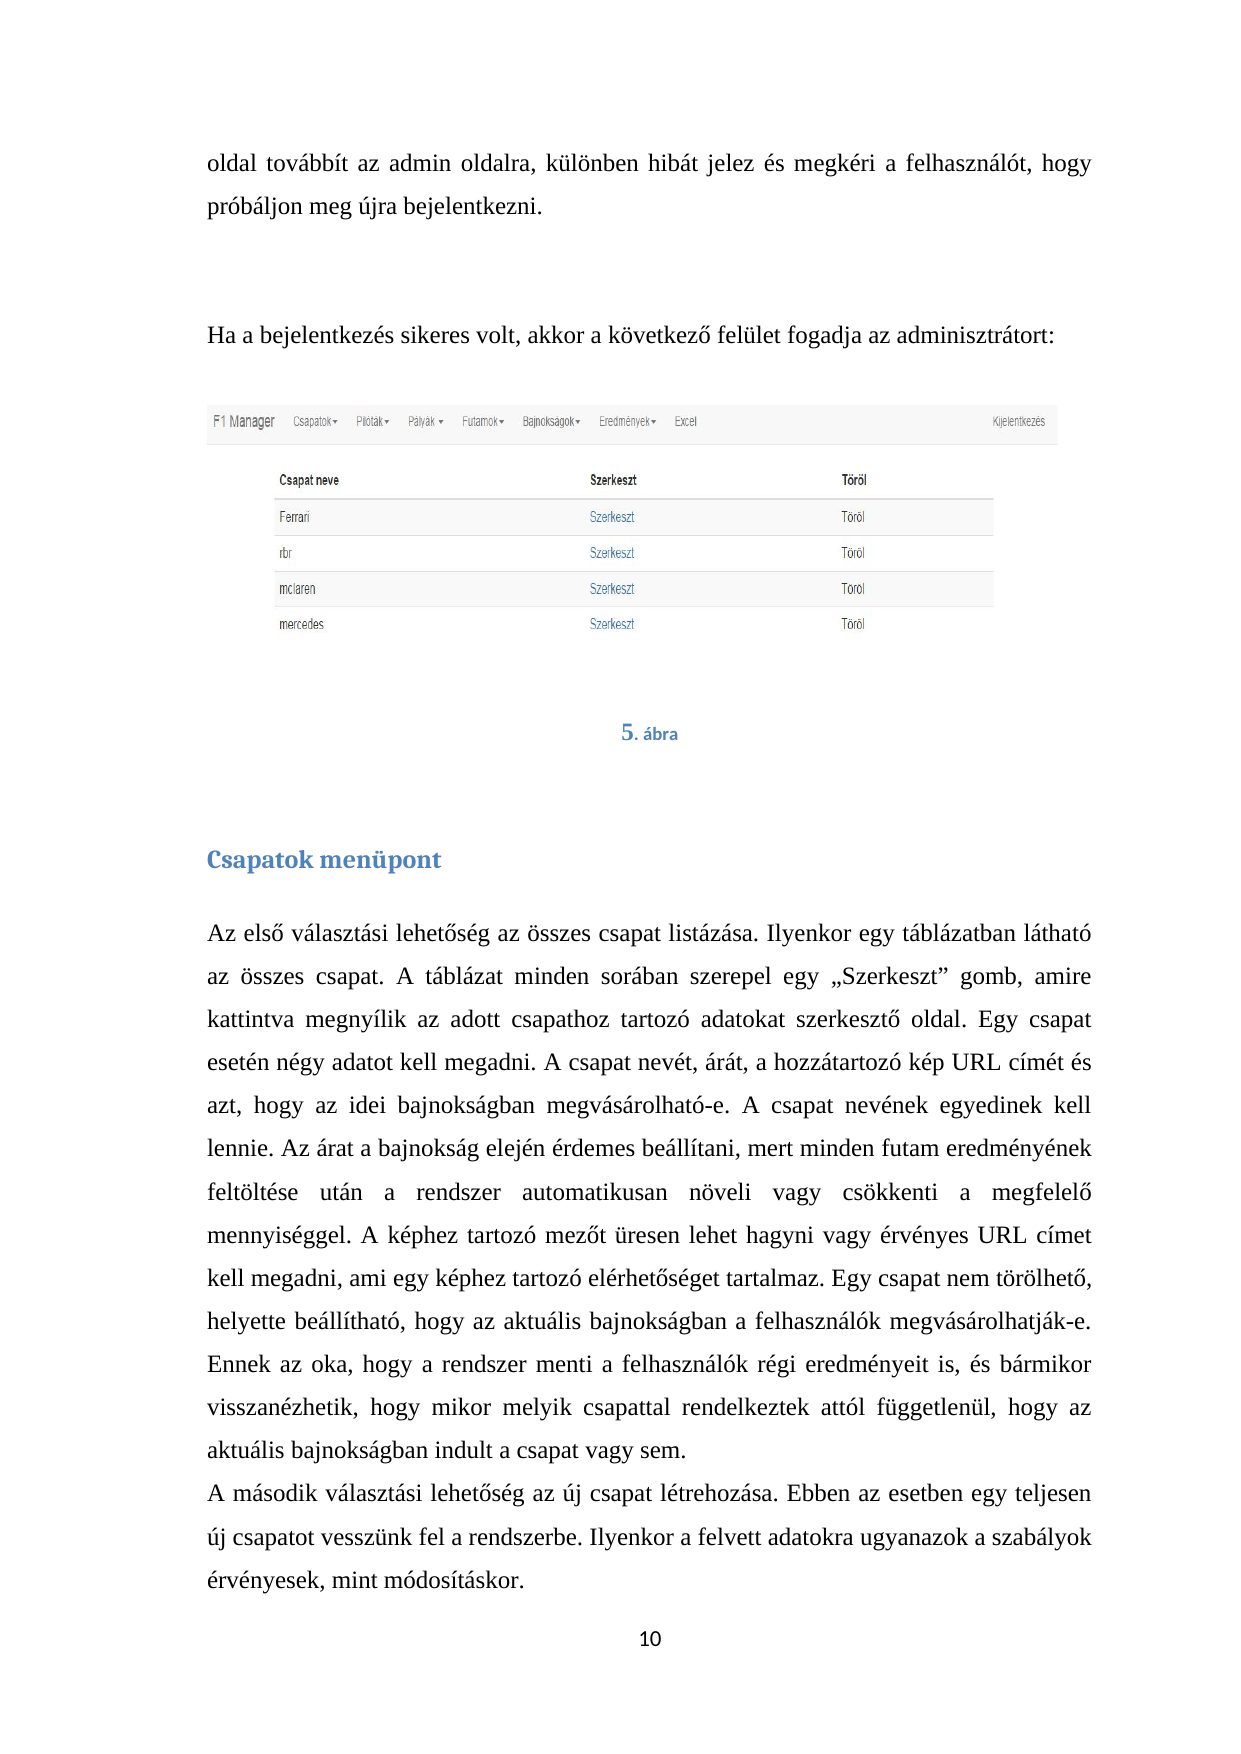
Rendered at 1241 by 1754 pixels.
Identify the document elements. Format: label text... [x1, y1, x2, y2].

text Ha a bejelentkezés sikeres volt, akkor a következő felület fogadja az adminisztrátort: [207, 320, 1092, 349]
text A második választási lehetőség az új csapat létrehozása. Ebben az esetben egy teljesen új csapatot vesszünk fel a rendszerbe. Ilyenkor a felvett adatokra ugyanazok a szabályok érvényesek, mint módosításkor. [207, 1478, 1092, 1593]
picture [206, 405, 1058, 685]
subtitle Csapatok menüpont [207, 845, 1092, 875]
text 5. ábra [207, 717, 1092, 746]
